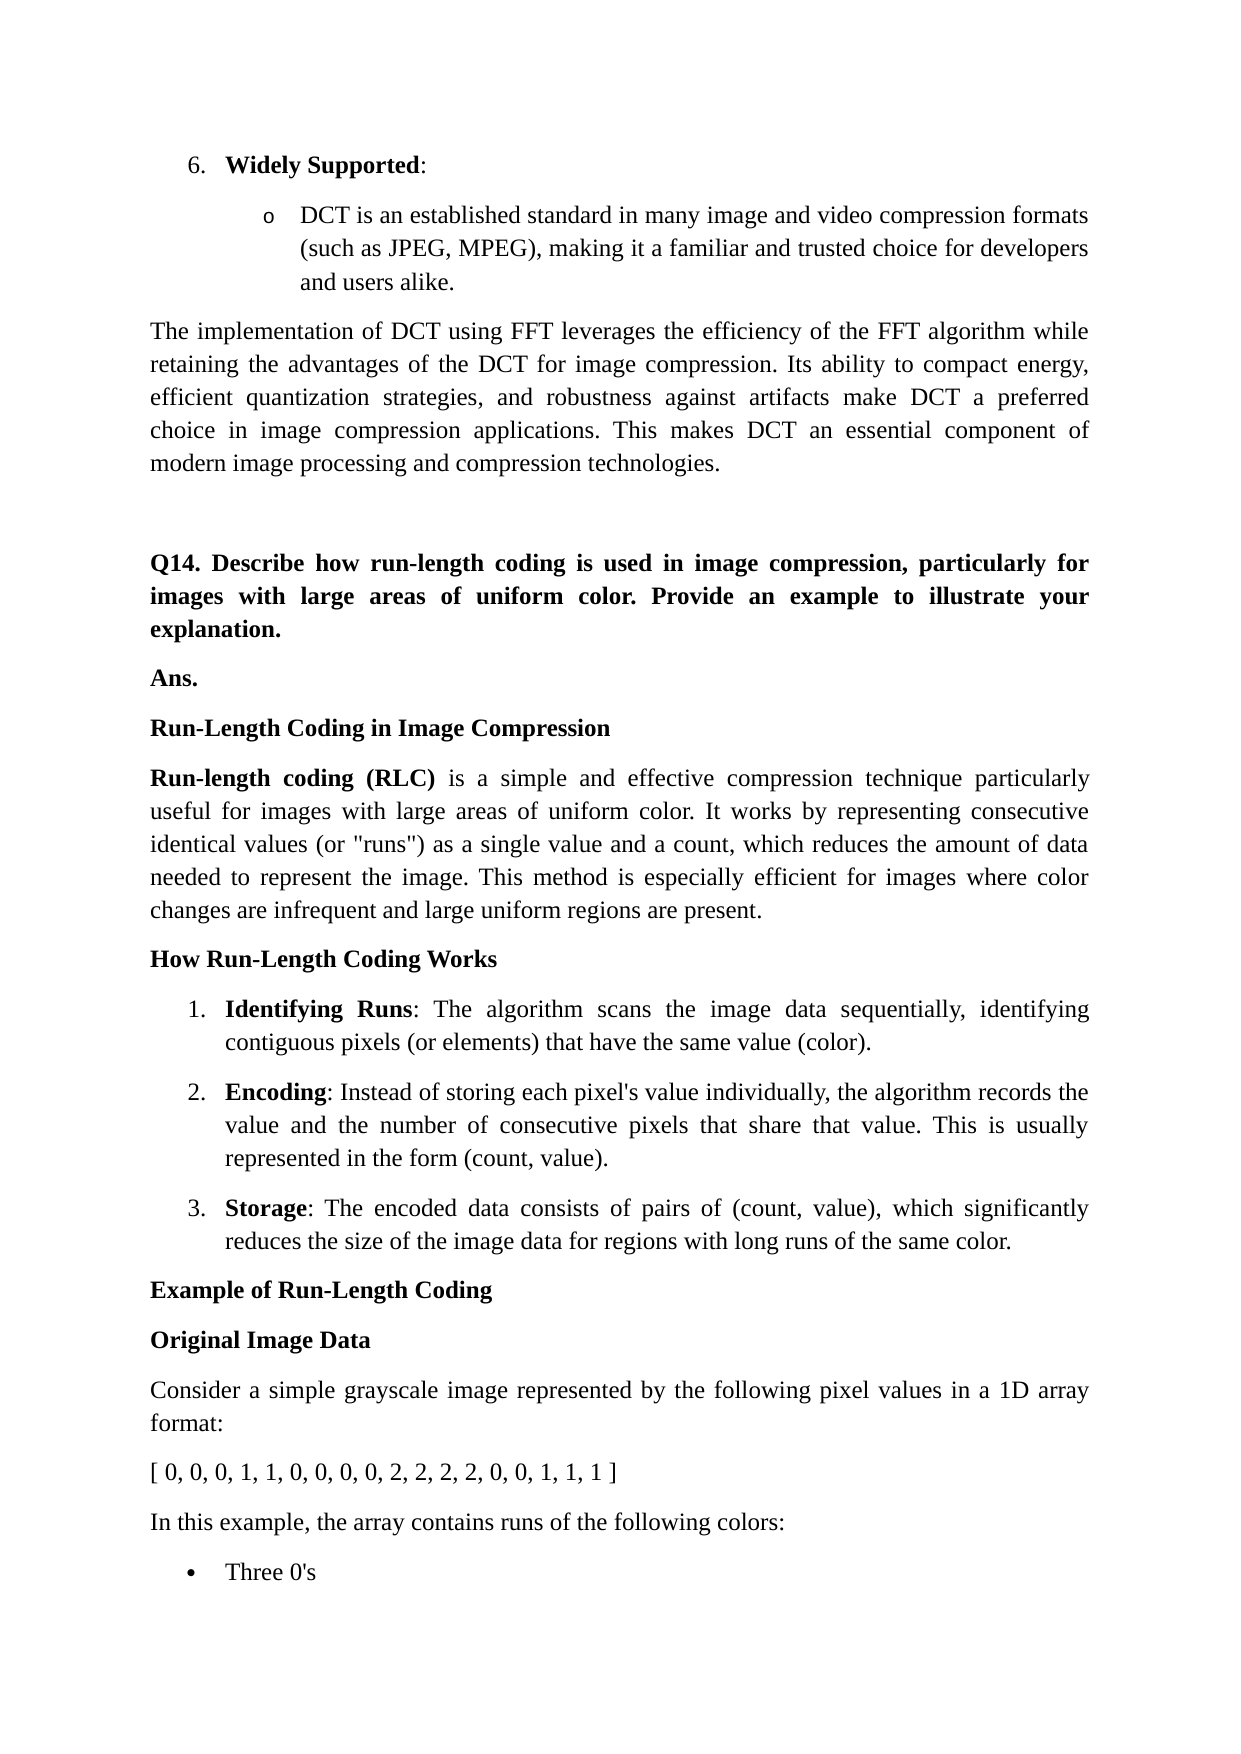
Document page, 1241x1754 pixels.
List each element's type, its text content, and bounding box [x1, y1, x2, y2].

text In this example, the array contains runs of the following colors: [150, 1507, 1090, 1536]
list Widely Supported: [187, 150, 1090, 179]
text How Run-Length Coding Works [150, 944, 1090, 973]
list Encoding: Instead of storing each pixel's value individually, the algorithm records the value and the number of consecutive pixels that share that value. This is usually represented in the form (count, value). [187, 1077, 1090, 1172]
text Q14. Describe how run-length coding is used in image compression, particularly for images with large areas of uniform color. Provide an example to illustrate your explanation. [150, 548, 1090, 642]
text Run-length coding (RLC) is a simple and effective compression technique particularly useful for images with large areas of uniform color. It works by representing consecutive identical values (or "runs") as a single value and a count, which reduces the amount of data needed to represent the image. This method is especially efficient for images where color changes are infrequent and large uniform regions are present. [150, 763, 1090, 924]
list Identifying Runs: The algorithm scans the image data sequentially, identifying contiguous pixels (or elements) that have the same value (color). [187, 994, 1090, 1056]
text Ans. [150, 663, 1090, 692]
list Storage: The encoded data consists of pairs of (count, value), which significantly reduces the size of the image data for regions with long runs of the same color. [187, 1193, 1090, 1254]
text The implementation of DCT using FFT leverages the efficiency of the FFT algorithm while retaining the advantages of the DCT for image compression. Its ability to compact energy, efficient quantization strategies, and robustness against artifacts make DCT a preferred choice in image compression applications. This makes DCT an essential component of modern image processing and compression technologies. [150, 316, 1090, 477]
text Example of Run-Length Coding [150, 1275, 1090, 1304]
text Original Image Data [150, 1325, 1090, 1354]
text Consider a simple grayscale image represented by the following pixel values in a 1D array format: [150, 1375, 1090, 1437]
list DCT is an established standard in many image and video compression formats (such as JPEG, MPEG), making it a familiar and trusted choice for developers and users alike. [262, 200, 1090, 295]
text Run-Length Coding in Image Compression [150, 713, 1090, 742]
text [ 0, 0, 0, 1, 1, 0, 0, 0, 0, 2, 2, 2, 2, 0, 0, 1, 1, 1 ] [150, 1457, 1090, 1486]
list Three 0's [187, 1557, 1090, 1586]
